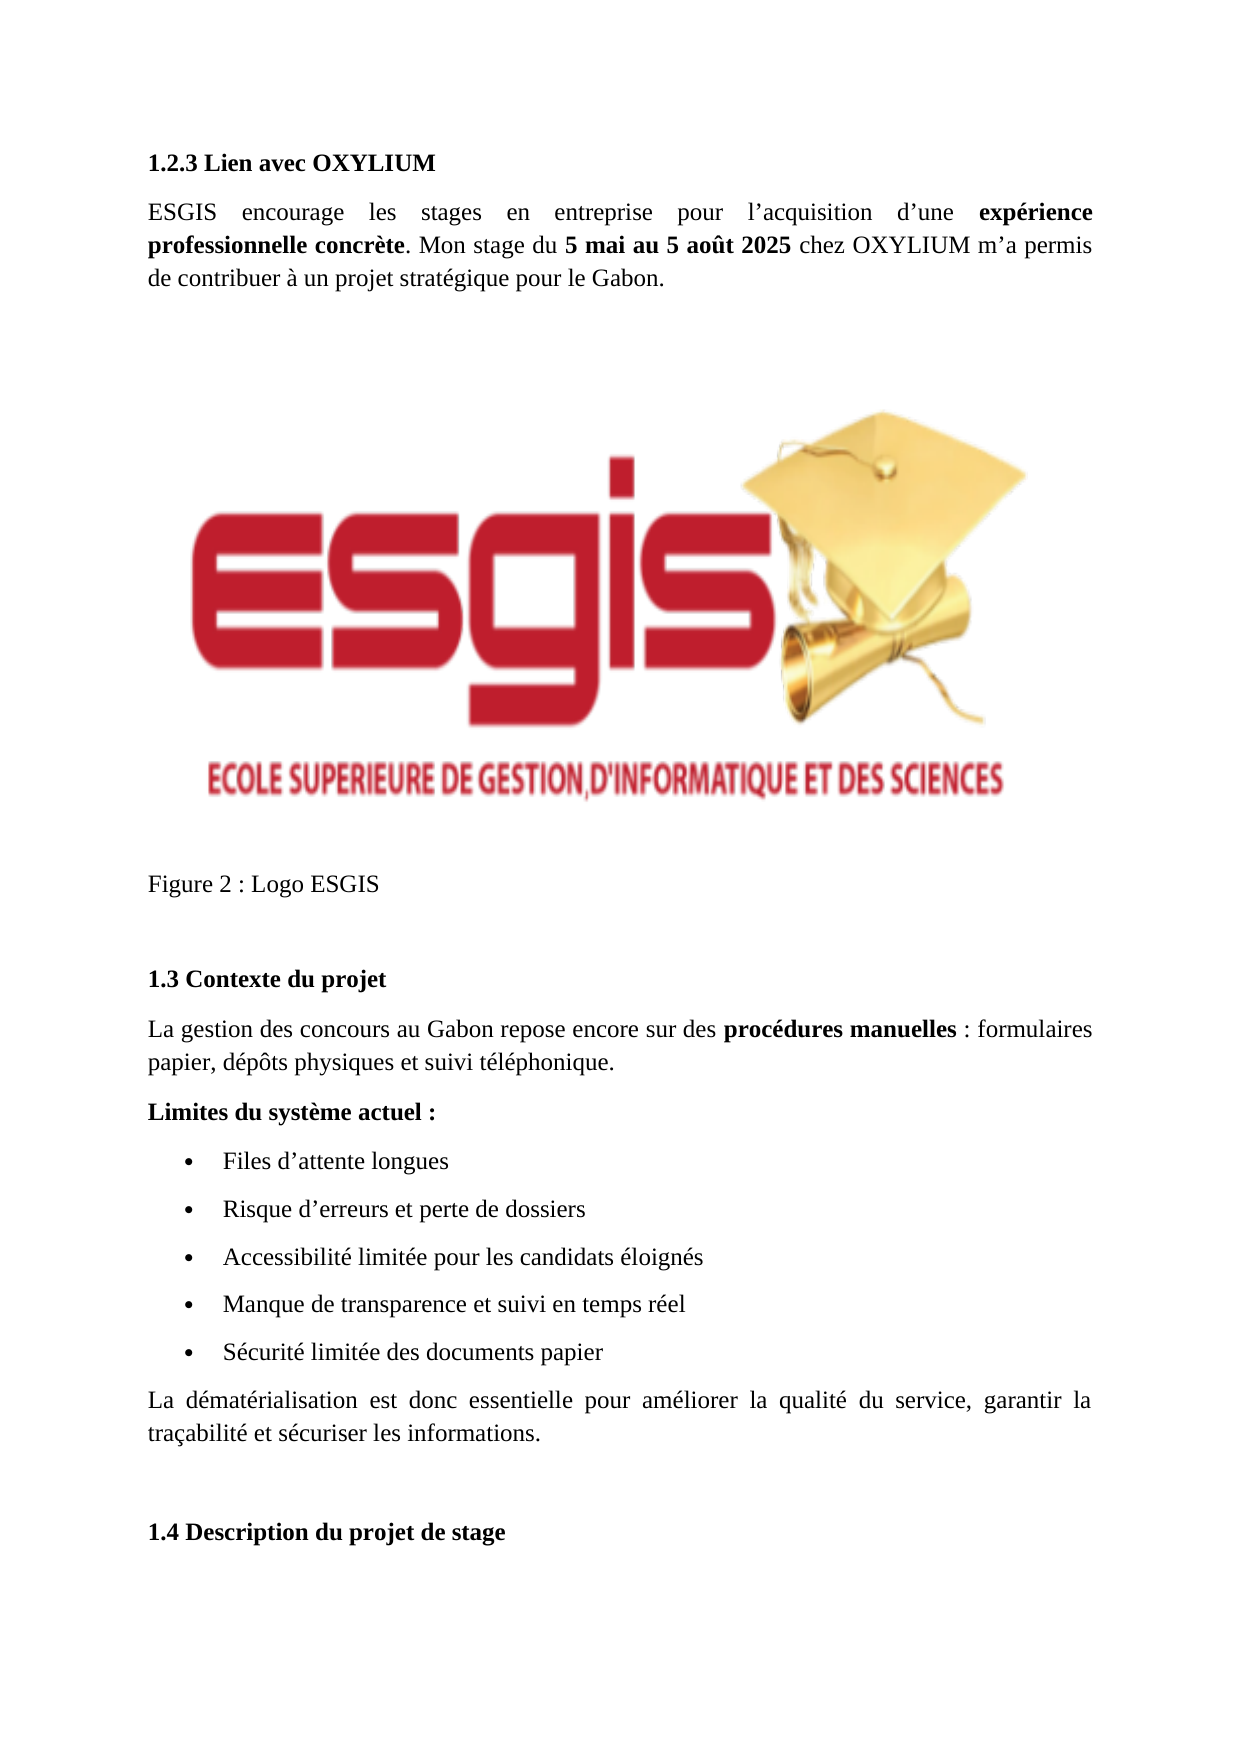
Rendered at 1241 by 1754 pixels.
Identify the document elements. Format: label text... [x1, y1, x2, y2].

text ESGIS encourage les stages en entreprise pour l’acquisition d’une expérience professionnelle concrète. Mon stage du 5 mai au 5 août 2025 chez OXYLIUM m’a permis de contribuer à un projet stratégique pour le Gabon. [148, 197, 1093, 292]
text 1.3 Contexte du projet [148, 964, 1093, 993]
list Sécurité limitée des documents papier [185, 1337, 1093, 1366]
text La dématérialisation est donc essentielle pour améliorer la qualité du service, garantir la traçabilité et sécuriser les informations. [148, 1385, 1093, 1447]
text 1.4 Description du projet de stage [148, 1517, 1093, 1546]
list Risque d’erreurs et perte de dossiers [185, 1194, 1093, 1223]
text 1.2.3 Lien avec OXYLIUM [148, 148, 1093, 176]
text La gestion des concours au Gabon repose encore sur des procédures manuelles : formulaires papier, dépôts physiques et suivi téléphonique. [148, 1014, 1093, 1076]
list Manque de transparence et suivi en temps réel [185, 1289, 1093, 1318]
list Accessibilité limitée pour les candidats éloignés [185, 1242, 1093, 1271]
list Files d’attente longues [185, 1146, 1093, 1175]
text Limites du système actuel : [148, 1097, 1093, 1125]
picture [187, 386, 1032, 807]
text Figure 2 : Logo ESGIS [148, 838, 1093, 898]
